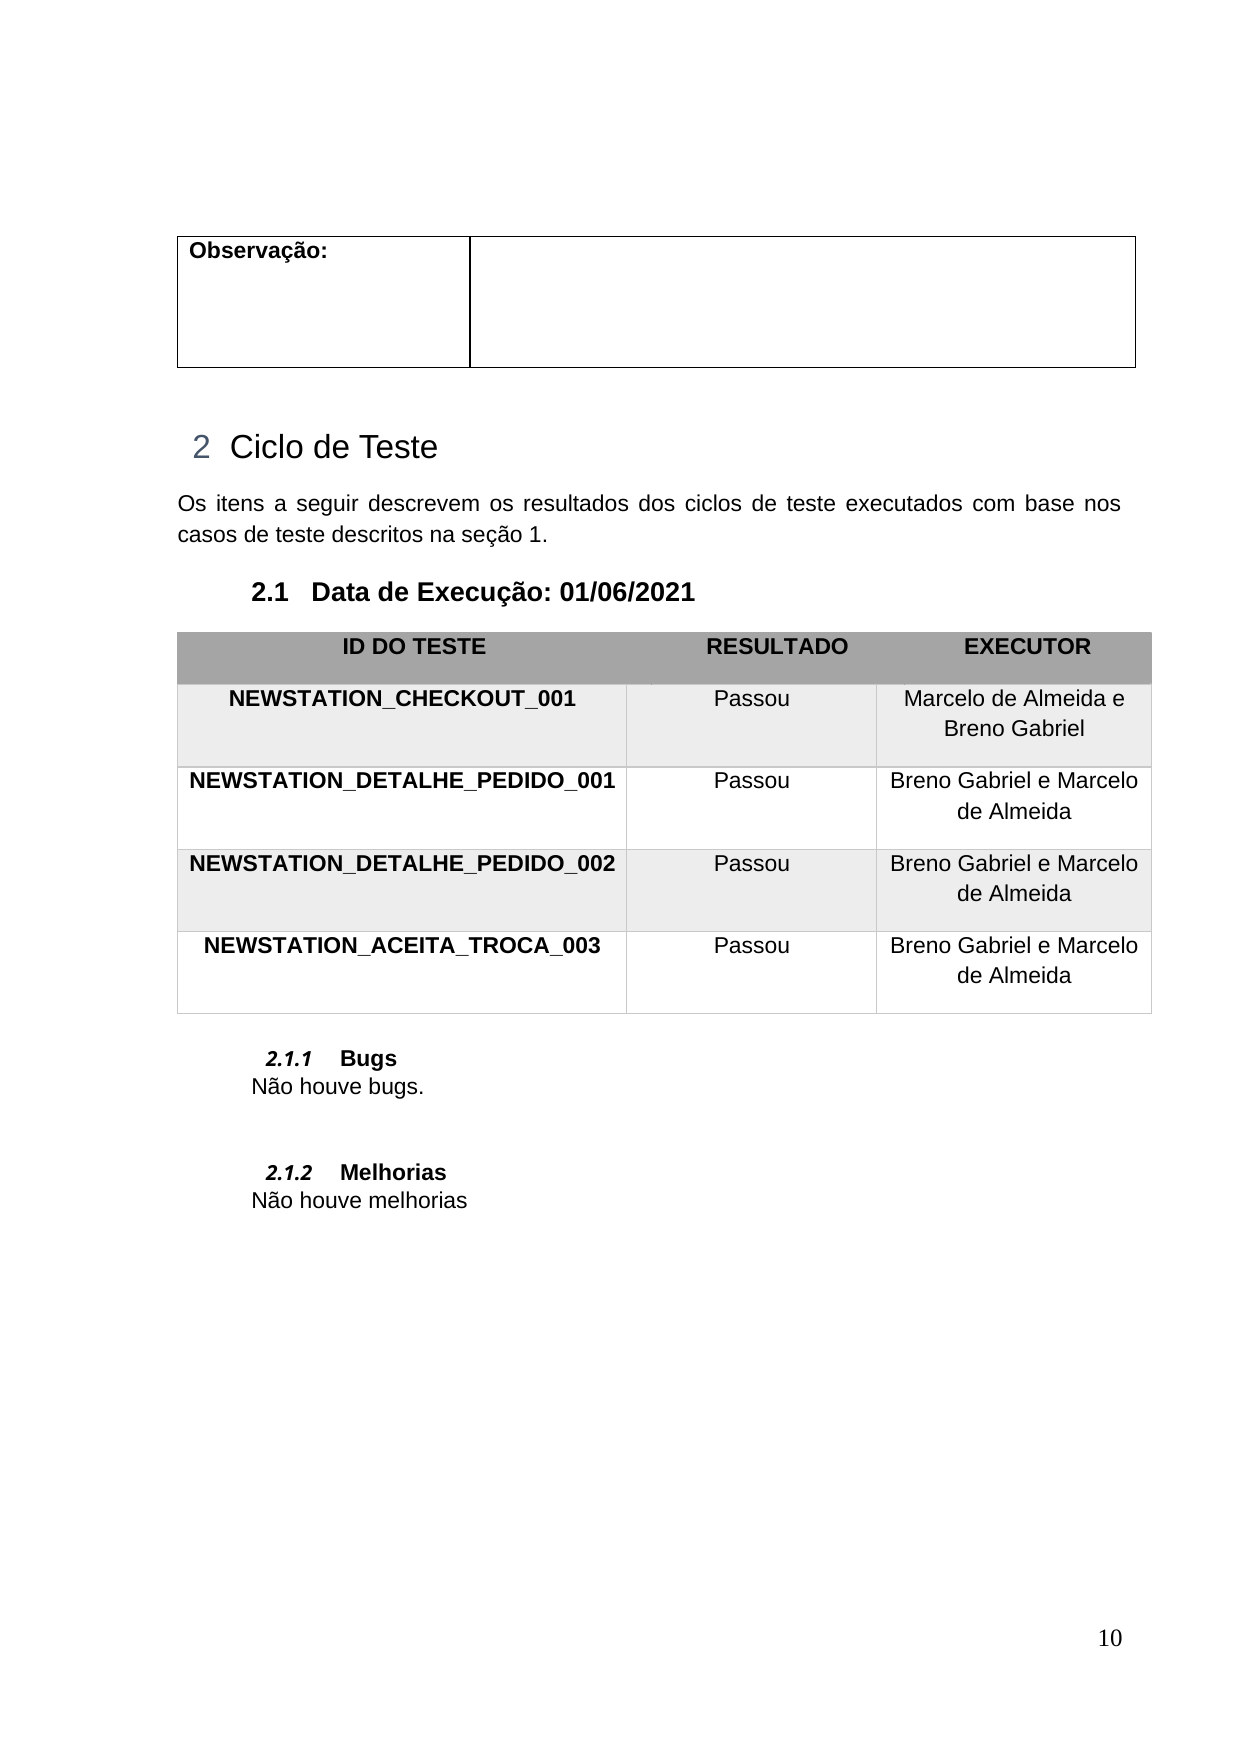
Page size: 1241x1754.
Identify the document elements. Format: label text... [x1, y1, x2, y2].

table_cell NEWSTATION_CHECKOUT_001 [178, 685, 626, 766]
table_header EXECUTOR [905, 633, 1151, 684]
table_cell Breno Gabriel e Marcelo de Almeida [877, 768, 1151, 849]
table_header RESULTADO [652, 633, 904, 684]
table_cell Passou [627, 932, 876, 1013]
table_cell Breno Gabriel e Marcelo de Almeida [877, 932, 1151, 1013]
table_cell Breno Gabriel e Marcelo de Almeida [877, 850, 1151, 931]
table_cell Observação: [178, 237, 469, 367]
table_cell NEWSTATION_DETALHE_PEDIDO_001 [178, 768, 626, 849]
table_cell [471, 237, 1135, 367]
table_cell NEWSTATION_ACEITA_TROCA_003 [178, 932, 626, 1013]
text Os itens a seguir descrevem os resultados dos ciclos de teste executados com base nos casos de teste descritos na seção 1. [177, 490, 1122, 547]
subtitle Data de Execução: 01/06/2021 [251, 576, 1122, 607]
subtitle Ciclo de Teste [192, 427, 1122, 465]
table_cell Passou [627, 685, 876, 766]
table_cell NEWSTATION_DETALHE_PEDIDO_002 [178, 850, 626, 931]
table_cell Passou [627, 850, 876, 931]
list Bugs [266, 1044, 1122, 1073]
table_cell Marcelo de Almeida e Breno Gabriel [877, 685, 1151, 766]
text Não houve melhorias [251, 1187, 1122, 1213]
table_cell Passou [627, 768, 876, 849]
list Melhorias [266, 1158, 1122, 1187]
table_header ID DO TESTE [178, 633, 651, 684]
text Não houve bugs. [251, 1073, 1122, 1099]
